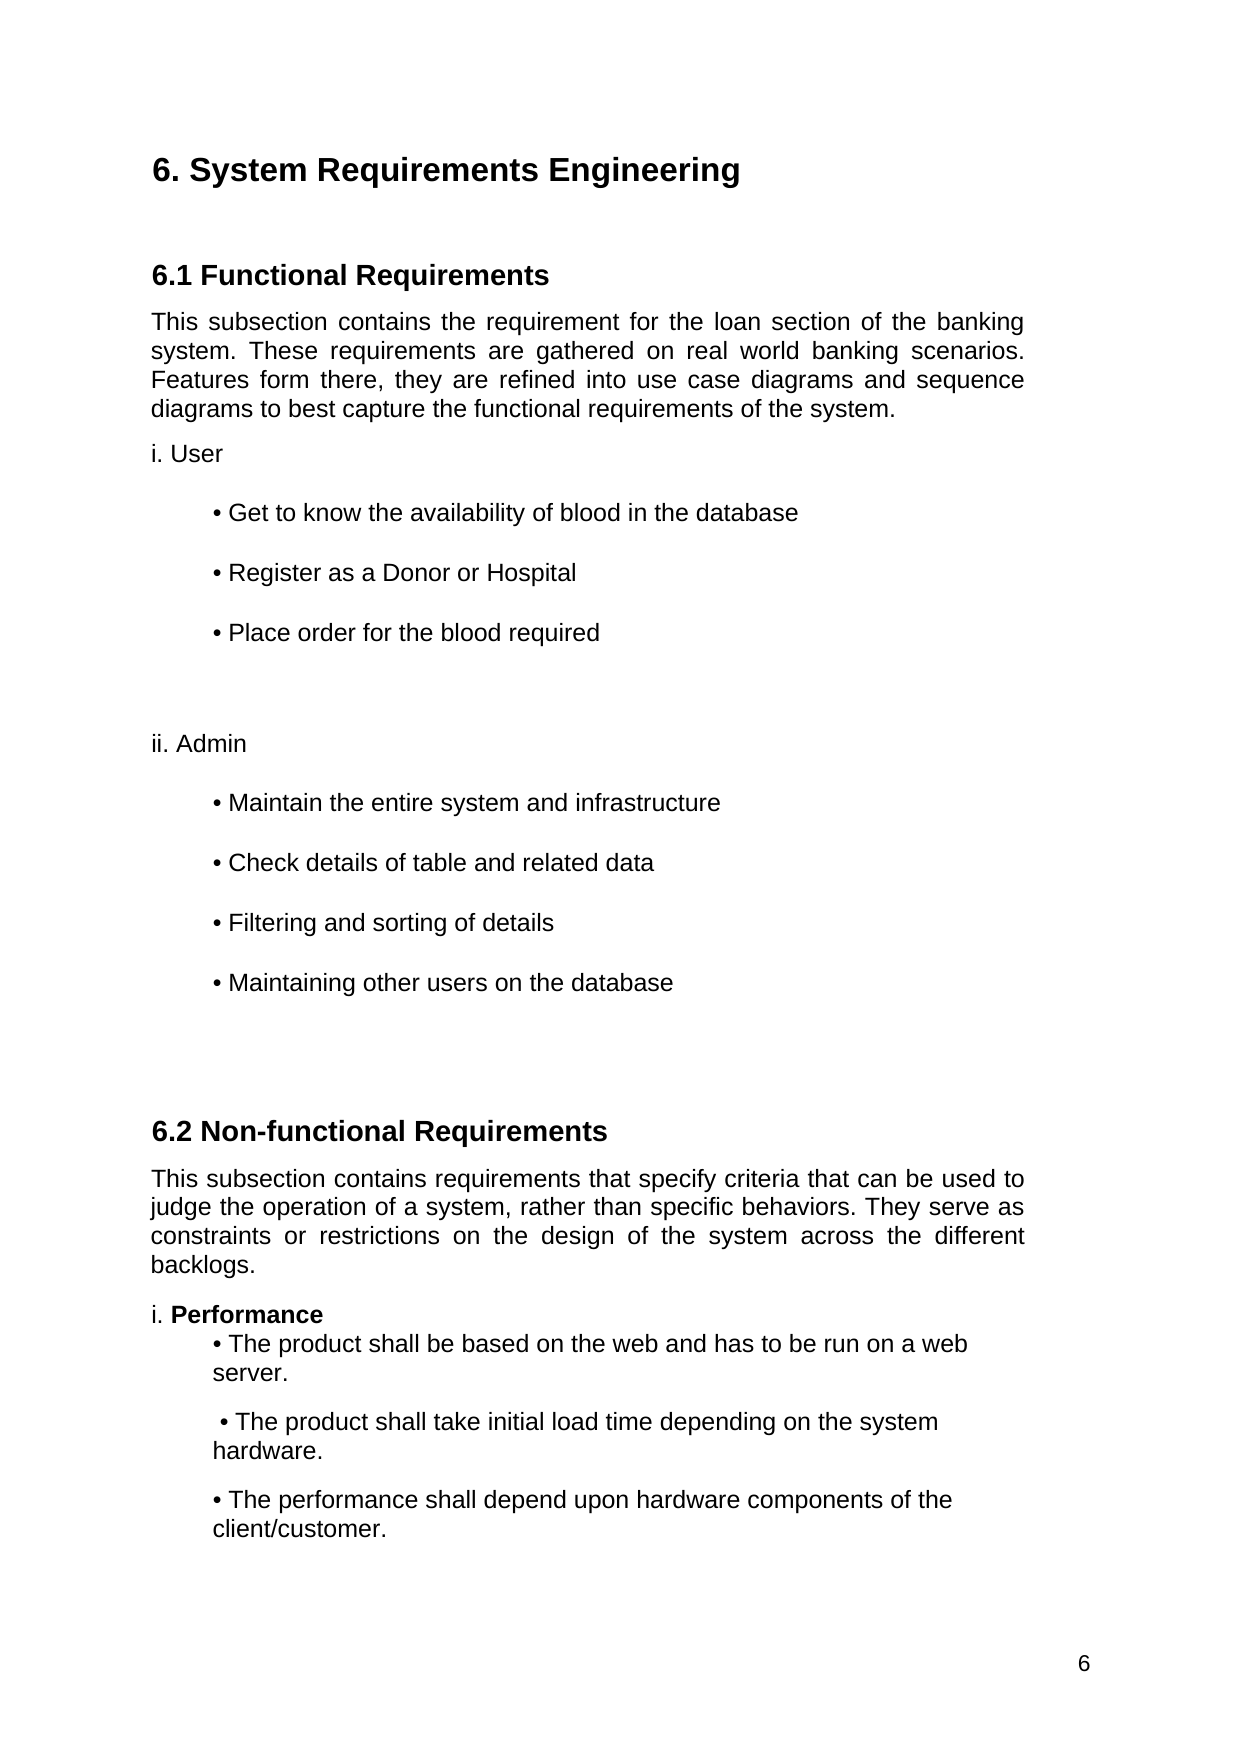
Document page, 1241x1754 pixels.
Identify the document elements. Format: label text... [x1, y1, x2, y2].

text ii. Admin [151, 728, 1090, 757]
text • Maintain the entire system and infrastructure [212, 788, 1090, 817]
text • Filtering and sorting of details [212, 908, 1090, 937]
text This subsection contains requirements that specify criteria that can be used to judge the operation of a system, rather than specific behaviors. They serve as constraints or restrictions on the design of the system across the different backlogs. [150, 1163, 1026, 1278]
text • Get to know the availability of blood in the database [212, 498, 1090, 527]
text 6.2 Non-functional Requirements [152, 1114, 1090, 1147]
text 6. System Requirements Engineering [152, 150, 1090, 188]
text i. User [151, 438, 1026, 467]
text • Place order for the blood required [212, 618, 1090, 647]
text • The product shall be based on the web and has to be run on a web server. [212, 1329, 1027, 1386]
text • The product shall take initial load time depending on the system hardware. [212, 1407, 1027, 1465]
text • Register as a Donor or Hospital [212, 558, 1090, 587]
text • Check details of table and related data [212, 848, 1090, 877]
text • Maintaining other users on the database [212, 968, 1090, 996]
text 6.1 Functional Requirements [152, 257, 1090, 291]
text This subsection contains the requirement for the loan section of the banking system. These requirements are gathered on real world banking scenarios. Features form there, they are refined into use case diagrams and sequence diagrams to best capture the functional requirements of the system. [151, 307, 1026, 422]
text i. Performance [151, 1300, 1090, 1329]
text • The performance shall depend upon hardware components of the client/customer. [212, 1486, 1027, 1543]
